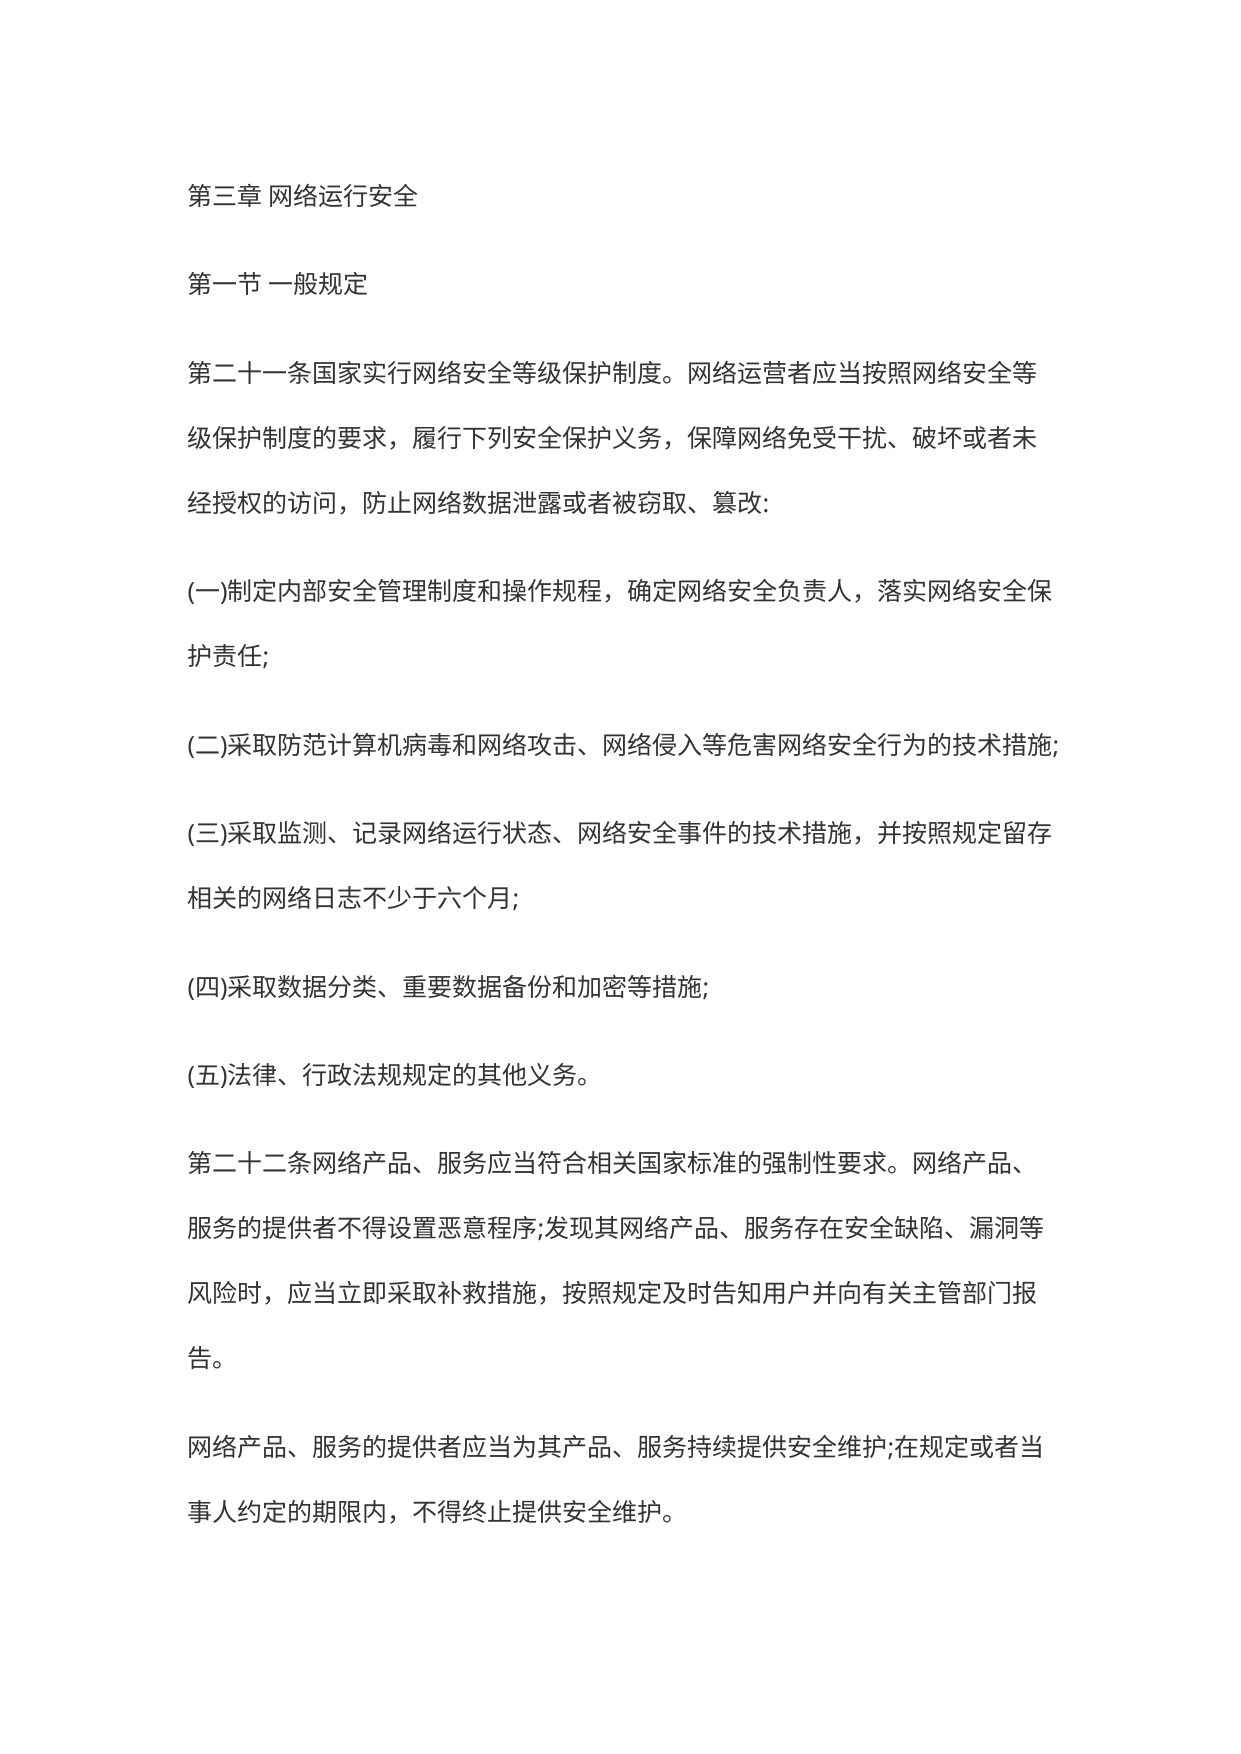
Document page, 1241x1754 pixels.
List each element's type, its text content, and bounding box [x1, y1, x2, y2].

text (二)采取防范计算机病毒和网络攻击、网络侵入等危害网络安全行为的技术措施; [187, 711, 1053, 776]
text 第二十二条网络产品、服务应当符合相关国家标准的强制性要求。网络产品、服务的提供者不得设置恶意程序;发现其网络产品、服务存在安全缺陷、漏洞等风险时，应当立即采取补救措施，按照规定及时告知用户并向有关主管部门报告。 [187, 1129, 1053, 1389]
text 第一节 一般规定 [187, 250, 1053, 315]
text 第二十一条国家实行网络安全等级保护制度。网络运营者应当按照网络安全等级保护制度的要求，履行下列安全保护义务，保障网络免受干扰、破坏或者未经授权的访问，防止网络数据泄露或者被窃取、篡改: [187, 339, 1053, 534]
text (四)采取数据分类、重要数据备份和加密等措施; [187, 953, 1053, 1018]
text 网络产品、服务的提供者应当为其产品、服务持续提供安全维护;在规定或者当事人约定的期限内，不得终止提供安全维护。 [187, 1413, 1053, 1543]
text 第三章 网络运行安全 [187, 162, 1053, 227]
text (一)制定内部安全管理制度和操作规程，确定网络安全负责人，落实网络安全保护责任; [187, 557, 1053, 687]
text (五)法律、行政法规规定的其他义务。 [187, 1041, 1053, 1106]
text (三)采取监测、记录网络运行状态、网络安全事件的技术措施，并按照规定留存相关的网络日志不少于六个月; [187, 799, 1053, 929]
